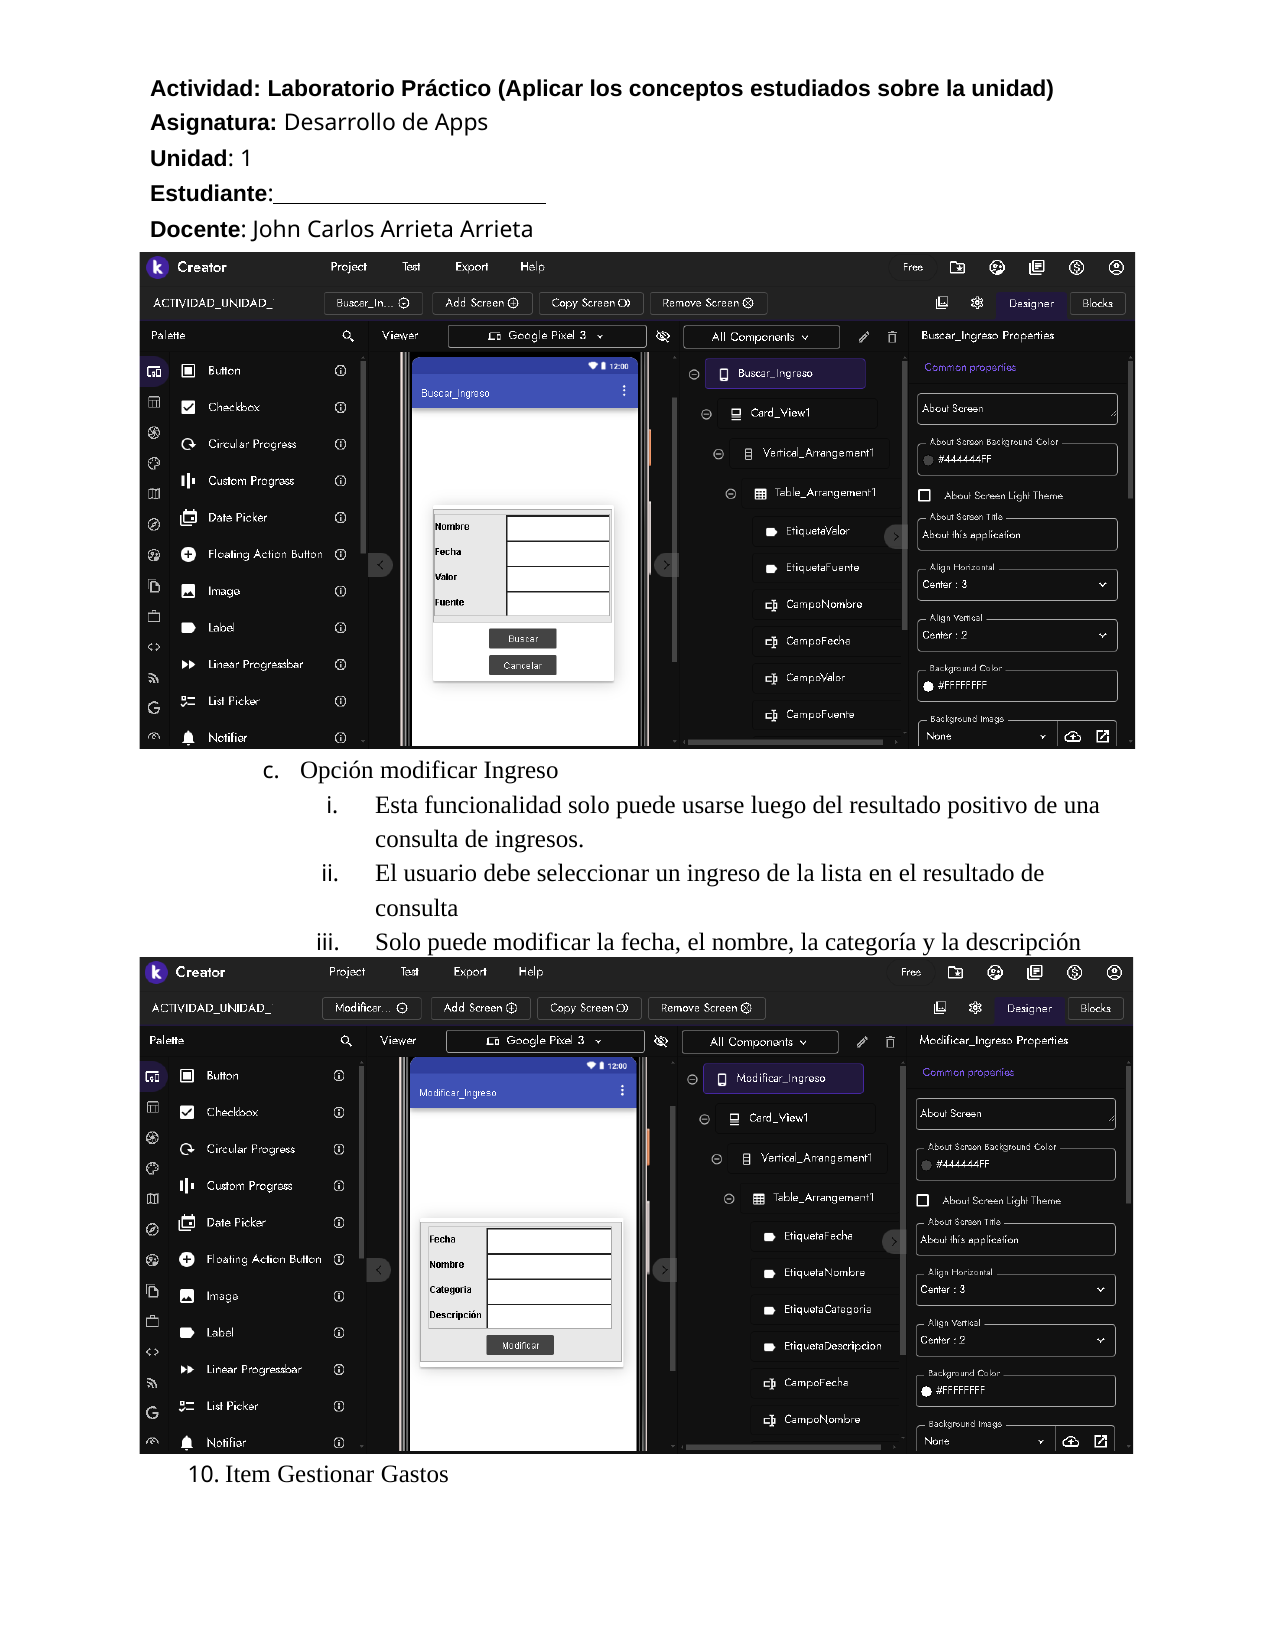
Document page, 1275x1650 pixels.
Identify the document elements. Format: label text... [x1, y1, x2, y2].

list Opción modificar Ingreso [262, 753, 1135, 785]
list Solo puede modificar la fecha, el nombre, la categoría y la descripción [316, 926, 1135, 957]
list Esta funcionalidad solo puede usarse luego del resultado positivo de una consulta de ingresos. [326, 789, 1116, 853]
list El usuario debe seleccionar un ingreso de la lista en el resultado de consulta [321, 857, 1061, 922]
picture [139, 252, 1135, 749]
picture [139, 957, 1134, 1454]
list Item Gestionar Gastos [187, 1458, 1135, 1489]
